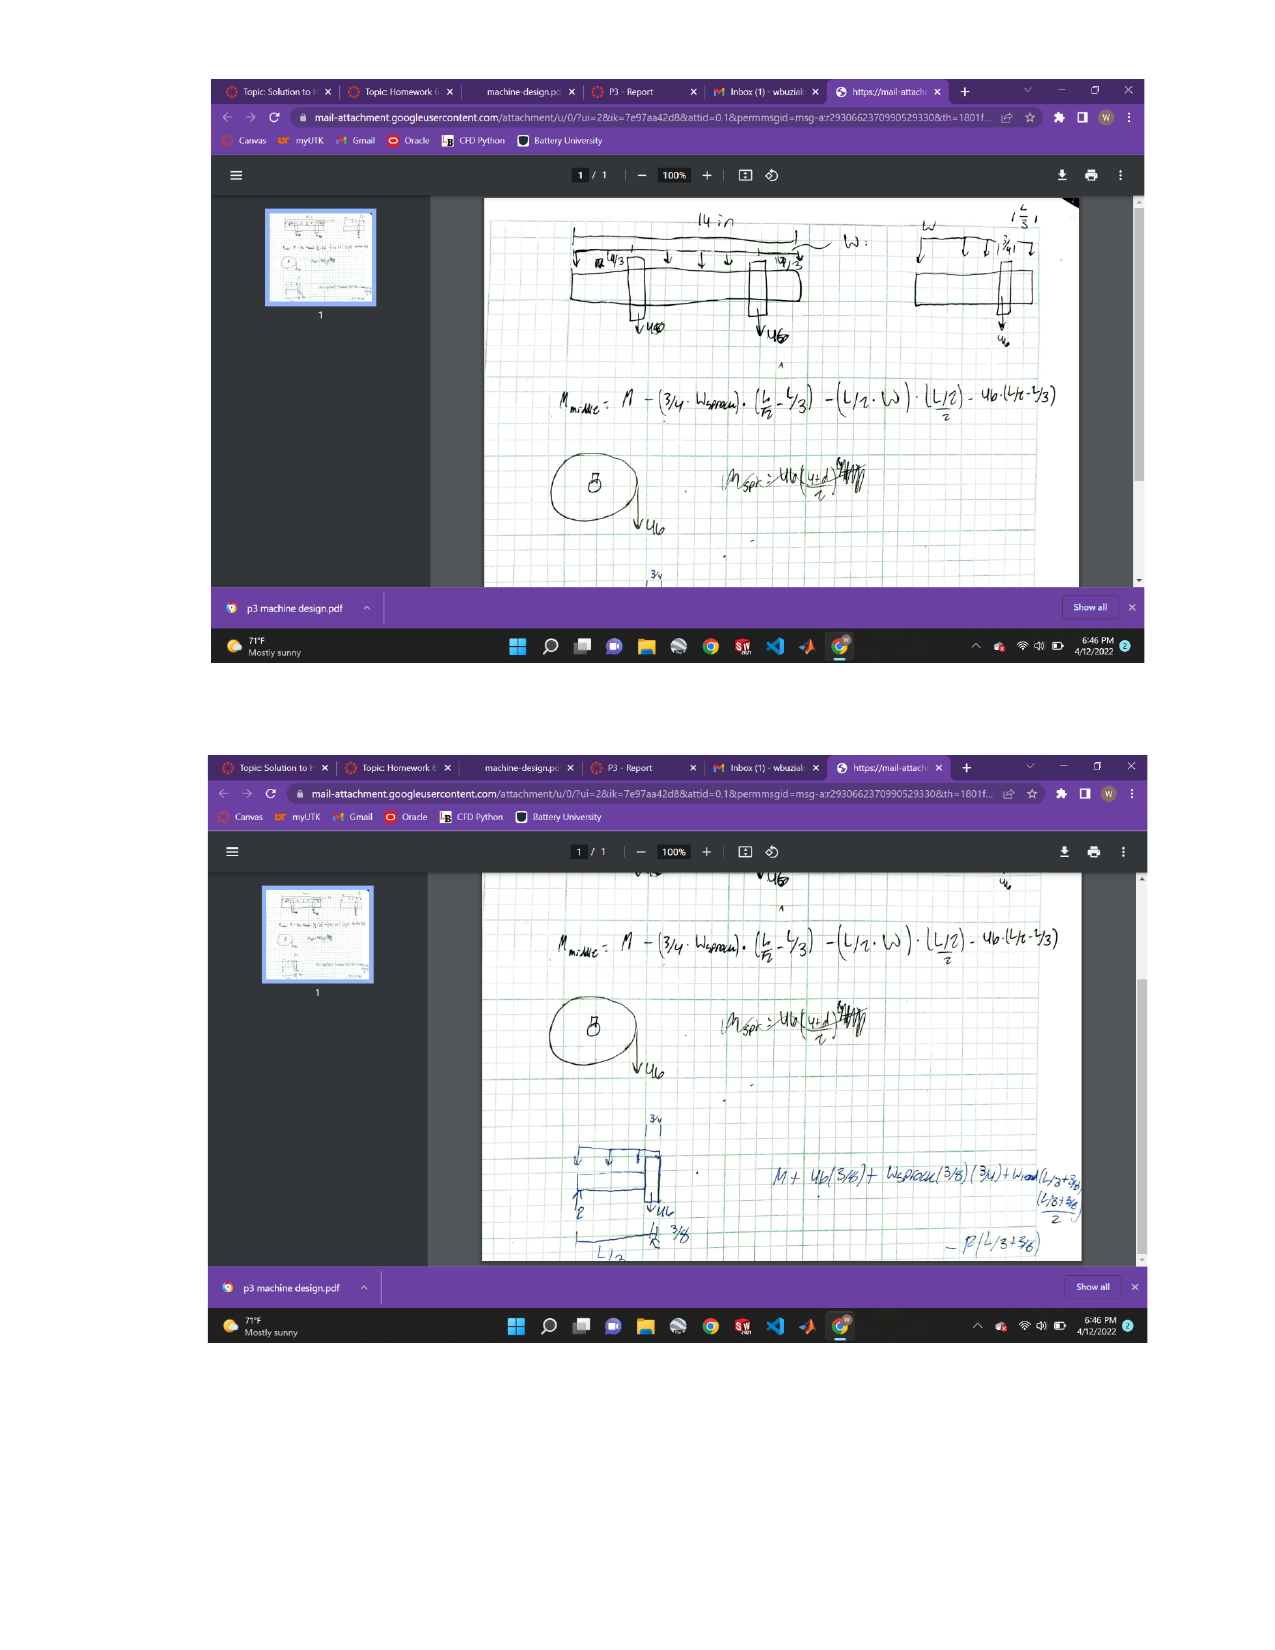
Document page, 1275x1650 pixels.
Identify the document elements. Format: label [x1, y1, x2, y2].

picture [211, 79, 1145, 663]
picture [207, 755, 1148, 1343]
